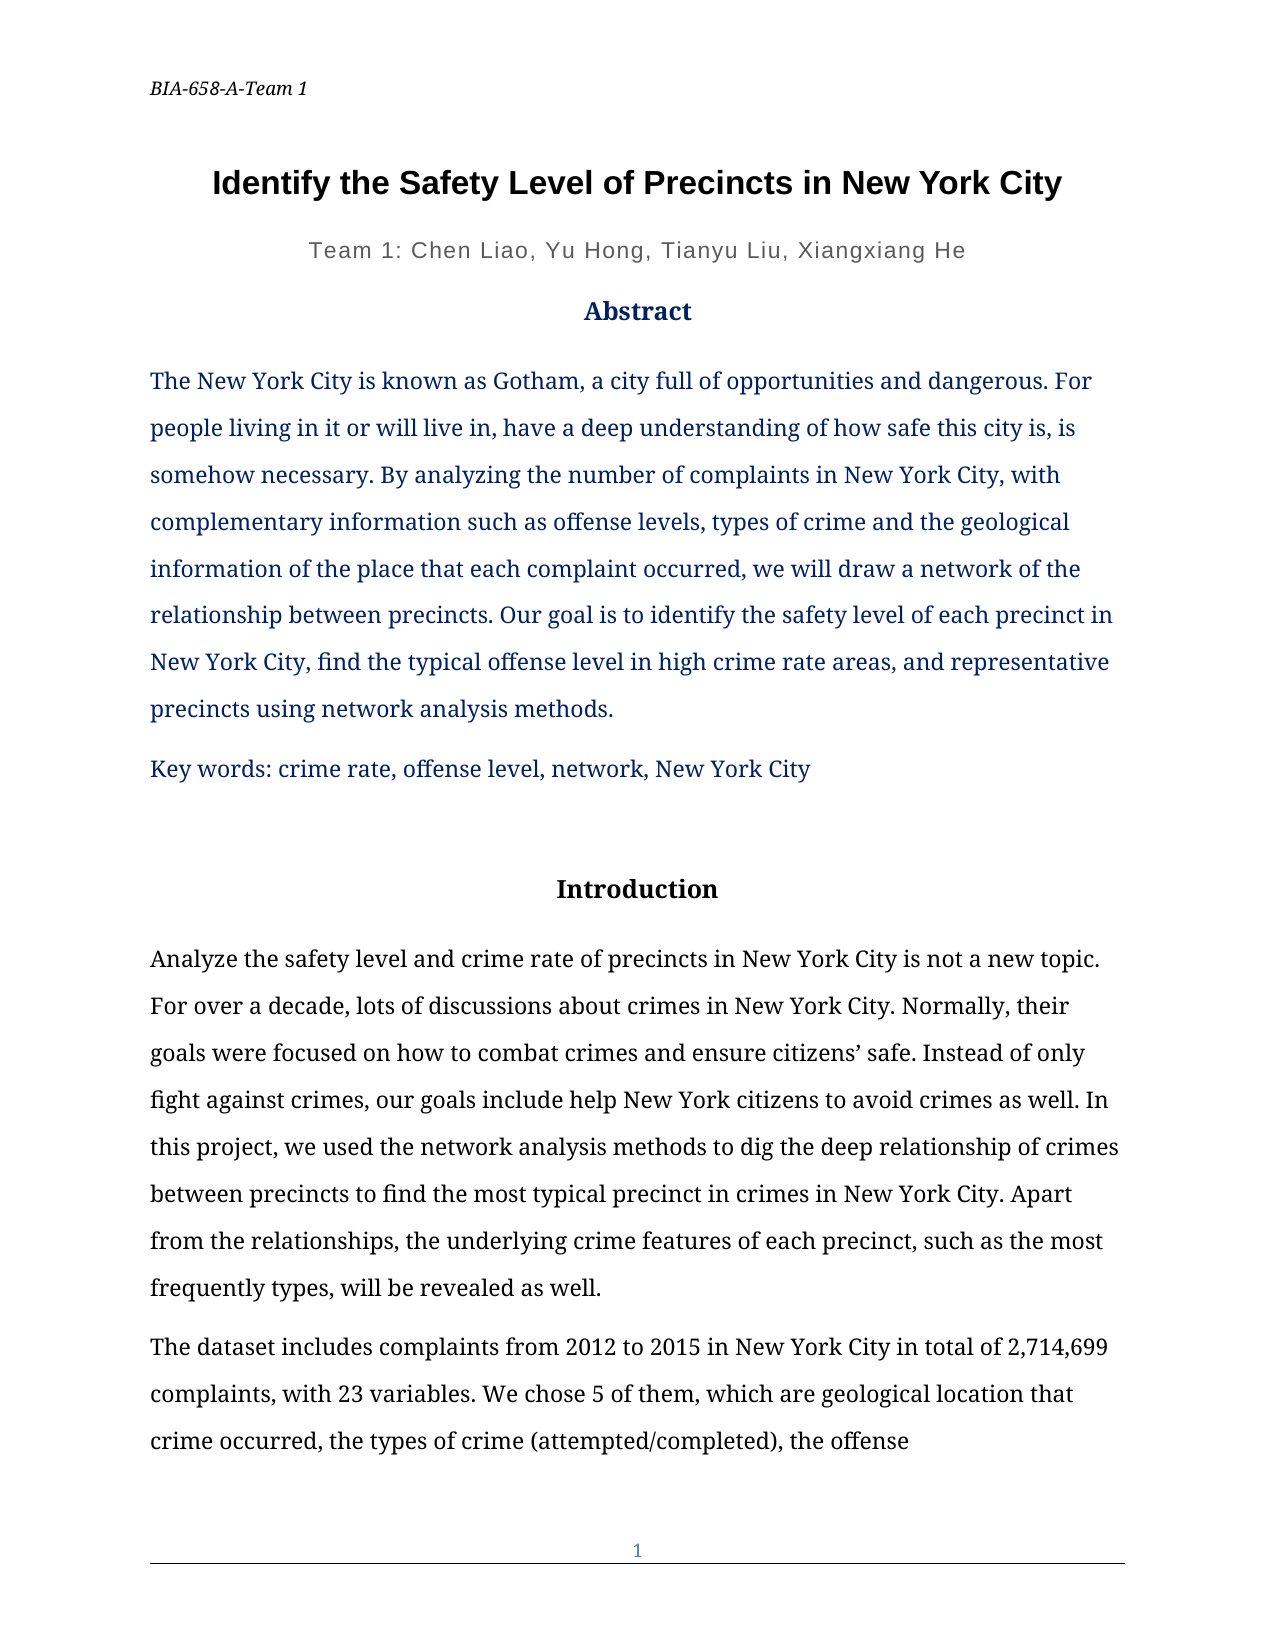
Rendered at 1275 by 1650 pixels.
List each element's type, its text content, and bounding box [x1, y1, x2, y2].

subtitle Identify the Safety Level of Precincts in New York City [150, 163, 1125, 201]
text Analyze the safety level and crime rate of precincts in New York City is not a new topic. For over a decade, lots of discussions about crimes in New York City. Normally, their goals were focused on how to combat crimes and ensure citizens’ safe. Instead of only fight against crimes, our goals include help New York citizens to avoid crimes as well. In this project, we used the network analysis methods to dig the deep relationship of crimes between precincts to find the most typical precinct in crimes in New York City. Apart from the relationships, the underlying crime features of each precinct, such as the most frequently types, will be revealed as well. [150, 943, 1125, 1303]
text The New York City is known as Gotham, a city full of opportunities and dangerous. For people living in it or will live in, have a deep understanding of how safe this city is, is somehow necessary. By analyzing the number of complaints in New York City, with complementary information such as offense levels, types of crime and the geological information of the place that each complaint occurred, we will draw a network of the relationship between precincts. Our goal is to identify the safety level of each precinct in New York City, find the typical offense level in high crime rate areas, and representative precincts using network analysis methods. [150, 365, 1125, 724]
subtitle Introduction [150, 871, 1125, 906]
subtitle Team 1: Chen Liao, Yu Hong, Tianyu Liu, Xiangxiang He [150, 237, 1125, 263]
text Key words: crime rate, offense level, network, New York City [150, 752, 1125, 784]
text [150, 1331, 1125, 1456]
subtitle Abstract [150, 293, 1125, 327]
